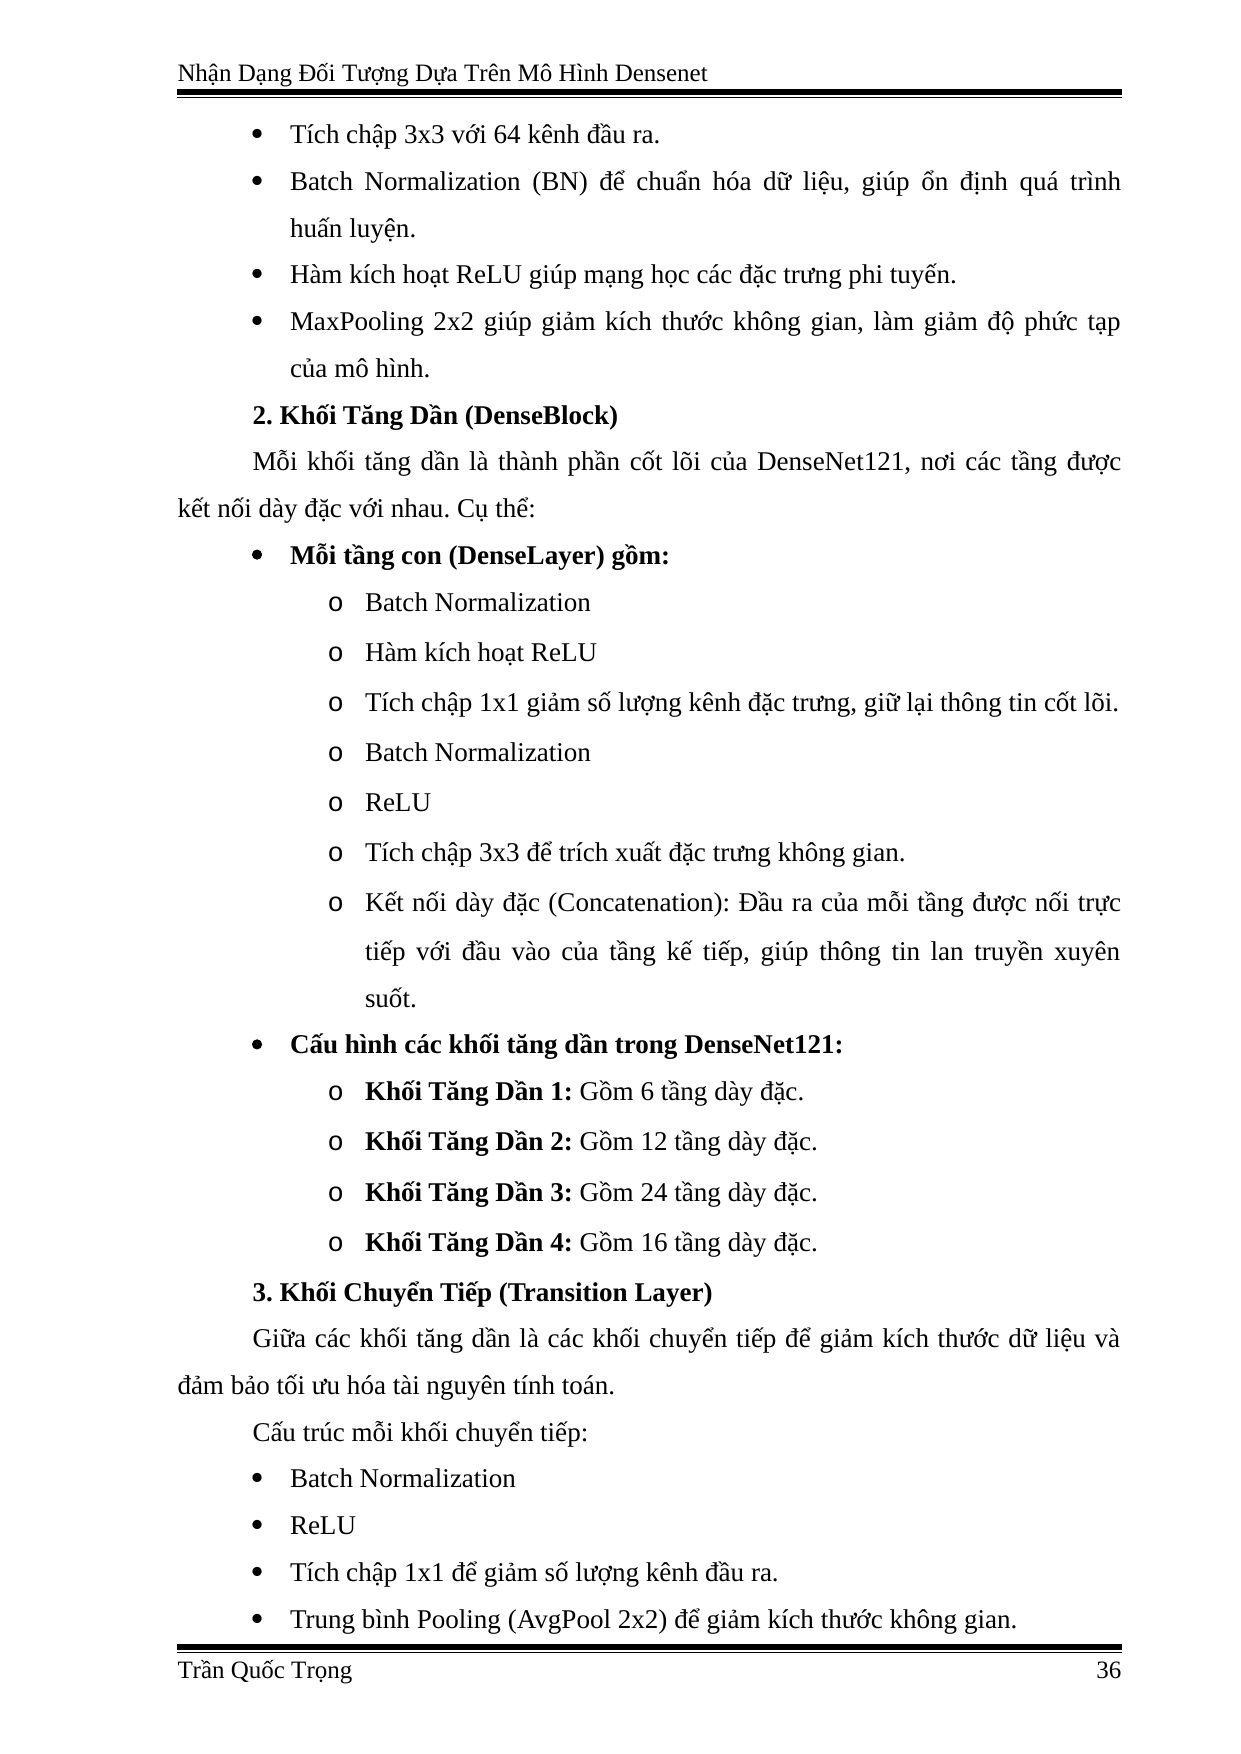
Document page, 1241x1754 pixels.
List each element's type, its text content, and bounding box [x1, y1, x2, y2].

list Trung bình Pooling (AvgPool 2x2) để giảm kích thước không gian. [252, 1603, 1122, 1634]
list ReLU [327, 786, 1122, 819]
list Cấu hình các khối tăng dần trong DenseNet121: [252, 1028, 1122, 1060]
list Batch Normalization [252, 1462, 1122, 1494]
list Mỗi tầng con (DenseLayer) gồm: [252, 539, 1122, 570]
list Kết nối dày đặc (Concatenation): Đầu ra của mỗi tầng được nối trực tiếp với đầu vào của tầng kế tiếp, giúp thông tin lan truyền xuyên suốt. [327, 886, 1122, 1013]
text 3. Khối Chuyển Tiếp (Transition Layer) [177, 1276, 1122, 1307]
list Khối Tăng Dần 4: Gồm 16 tầng dày đặc. [327, 1226, 1122, 1259]
list Khối Tăng Dần 2: Gồm 12 tầng dày đặc. [327, 1126, 1122, 1159]
list Khối Tăng Dần 3: Gồm 24 tầng dày đặc. [327, 1176, 1122, 1209]
list Tích chập 3x3 với 64 kênh đầu ra. [252, 118, 1122, 149]
list Batch Normalization [327, 586, 1122, 619]
list Tích chập 1x1 giảm số lượng kênh đặc trưng, giữ lại thông tin cốt lõi. [327, 686, 1122, 719]
list Tích chập 3x3 để trích xuất đặc trưng không gian. [327, 836, 1122, 869]
list Hàm kích hoạt ReLU [327, 636, 1122, 669]
list MaxPooling 2x2 giúp giảm kích thước không gian, làm giảm độ phức tạp của mô hình. [252, 305, 1122, 383]
list Batch Normalization [327, 736, 1122, 769]
list Tích chập 1x1 để giảm số lượng kênh đầu ra. [252, 1556, 1122, 1587]
text 2. Khối Tăng Dần (DenseBlock) [177, 399, 1122, 430]
text Giữa các khối tăng dần là các khối chuyển tiếp để giảm kích thước dữ liệu và đảm bảo tối ưu hóa tài nguyên tính toán. [177, 1322, 1122, 1400]
list Batch Normalization (BN) để chuẩn hóa dữ liệu, giúp ổn định quá trình huấn luyện. [252, 165, 1122, 243]
text Mỗi khối tăng dần là thành phần cốt lõi của DenseNet121, nơi các tầng được kết nối dày đặc với nhau. Cụ thể: [177, 445, 1122, 523]
list ReLU [252, 1509, 1122, 1541]
text Cấu trúc mỗi khối chuyển tiếp: [177, 1416, 1122, 1447]
list Khối Tăng Dần 1: Gồm 6 tầng dày đặc. [327, 1075, 1122, 1109]
list Hàm kích hoạt ReLU giúp mạng học các đặc trưng phi tuyến. [252, 258, 1122, 290]
